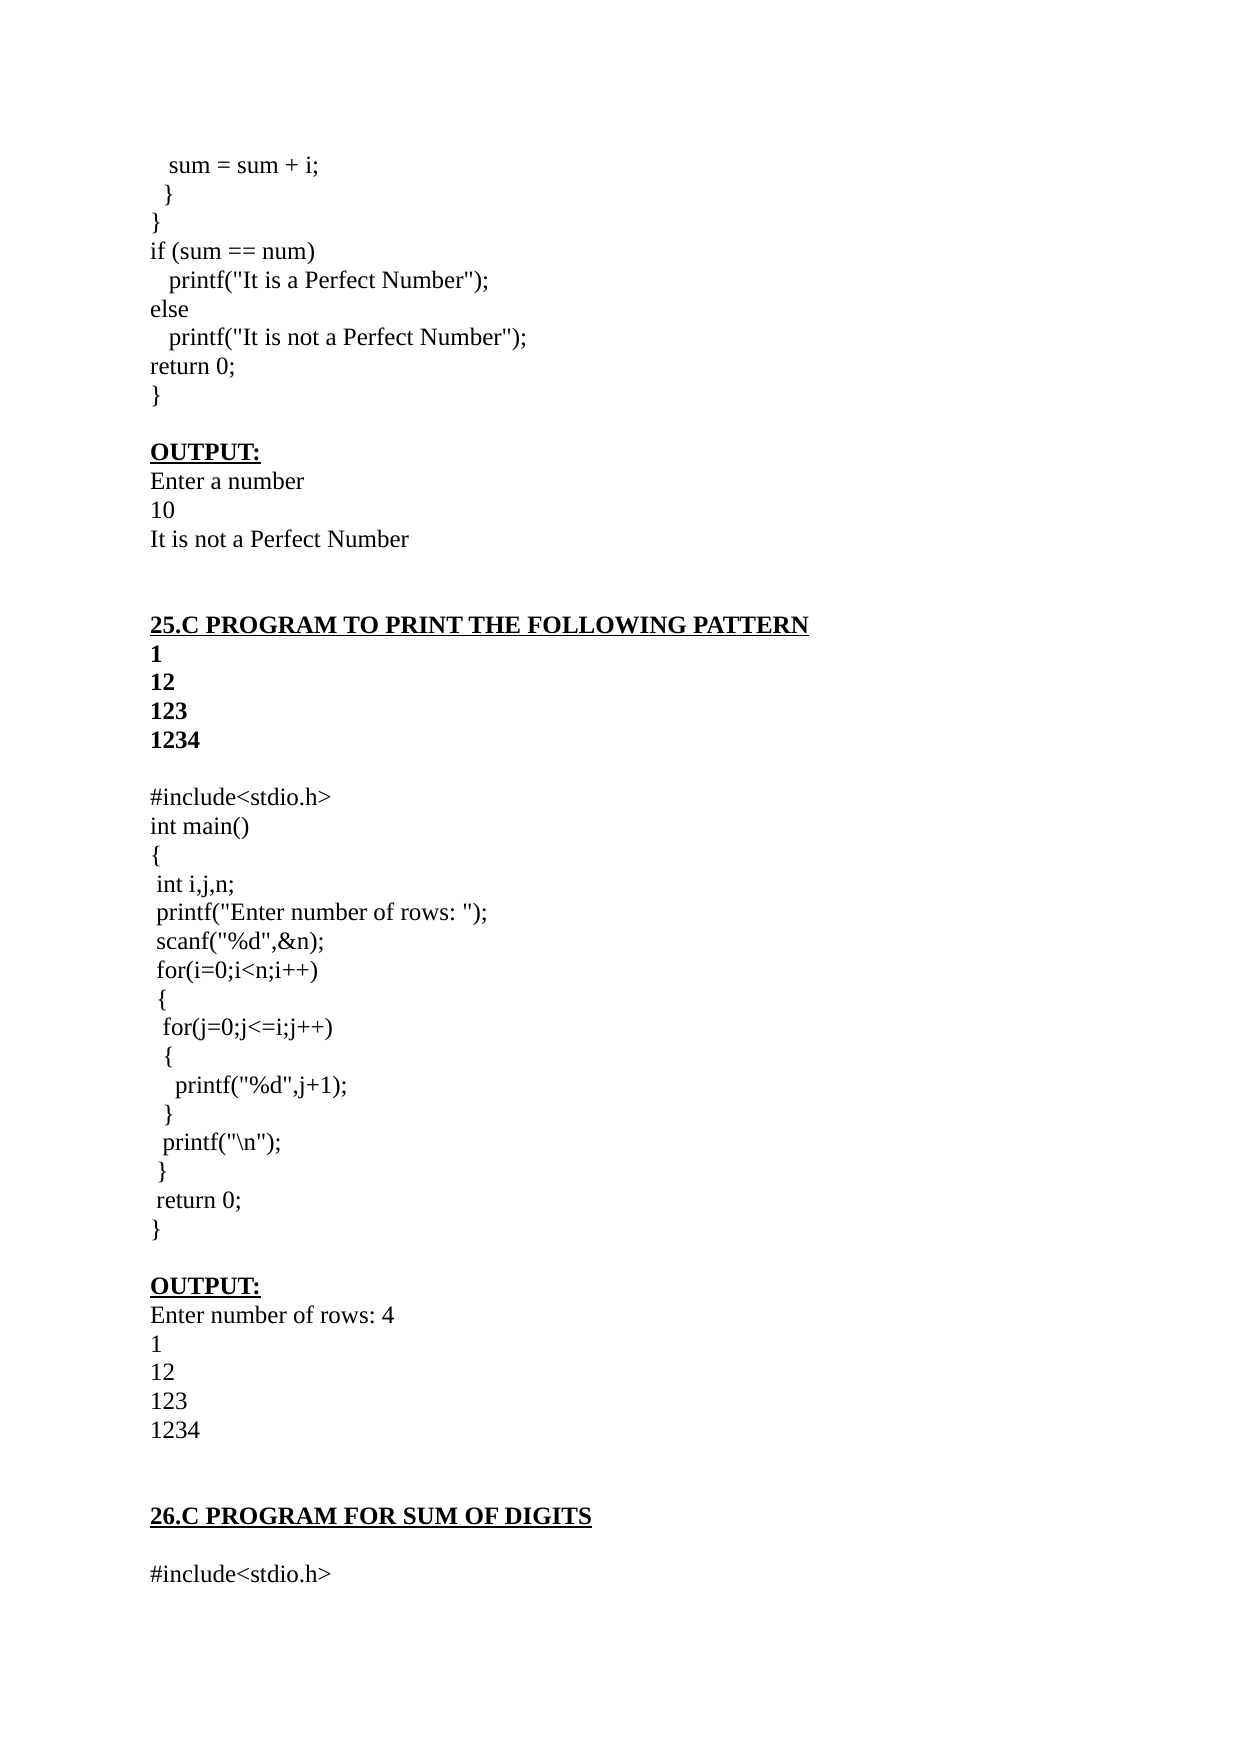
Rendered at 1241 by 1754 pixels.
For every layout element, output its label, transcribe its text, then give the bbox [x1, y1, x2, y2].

text } [150, 380, 1090, 409]
text 12 [150, 667, 1090, 696]
text { [150, 984, 1090, 1012]
text if (sum == num) [150, 236, 1090, 265]
text else [150, 294, 1090, 322]
text 26.C PROGRAM FOR SUM OF DIGITS [150, 1501, 1090, 1530]
text return 0; [150, 351, 1090, 380]
text return 0; [150, 1185, 1090, 1214]
text 1234 [150, 725, 1090, 754]
text 10 [150, 495, 1090, 524]
text #include<stdio.h> [150, 782, 1090, 811]
text #include<stdio.h> [150, 1559, 1090, 1587]
text } [150, 207, 1090, 236]
text 25.C PROGRAM TO PRINT THE FOLLOWING PATTERN [150, 610, 1090, 639]
text Enter number of rows: 4 [150, 1300, 1090, 1329]
text printf("It is not a Perfect Number"); [150, 322, 1090, 351]
text scanf("%d",&n); [150, 926, 1090, 955]
text } [150, 179, 1090, 207]
text for(j=0;j<=i;j++) [150, 1012, 1090, 1041]
text 123 [150, 1386, 1090, 1415]
text 123 [150, 696, 1090, 725]
text It is not a Perfect Number [150, 524, 1090, 552]
text 1 [150, 1329, 1090, 1357]
text { [150, 1041, 1090, 1070]
text Enter a number [150, 466, 1090, 495]
text OUTPUT: [150, 1271, 1090, 1300]
text } [150, 1156, 1090, 1185]
text for(i=0;i<n;i++) [150, 955, 1090, 984]
text } [150, 1099, 1090, 1127]
text sum = sum + i; [150, 150, 1090, 179]
text 1 [150, 639, 1090, 667]
text } [150, 1214, 1090, 1242]
text OUTPUT: [150, 437, 1090, 466]
text 12 [150, 1357, 1090, 1386]
text int i,j,n; [150, 869, 1090, 897]
text printf("\n"); [150, 1127, 1090, 1156]
text printf("Enter number of rows: "); [150, 897, 1090, 926]
text 1234 [150, 1415, 1090, 1444]
text printf("It is a Perfect Number"); [150, 265, 1090, 294]
text printf("%d",j+1); [150, 1070, 1090, 1099]
text { [150, 840, 1090, 869]
text int main() [150, 811, 1090, 840]
